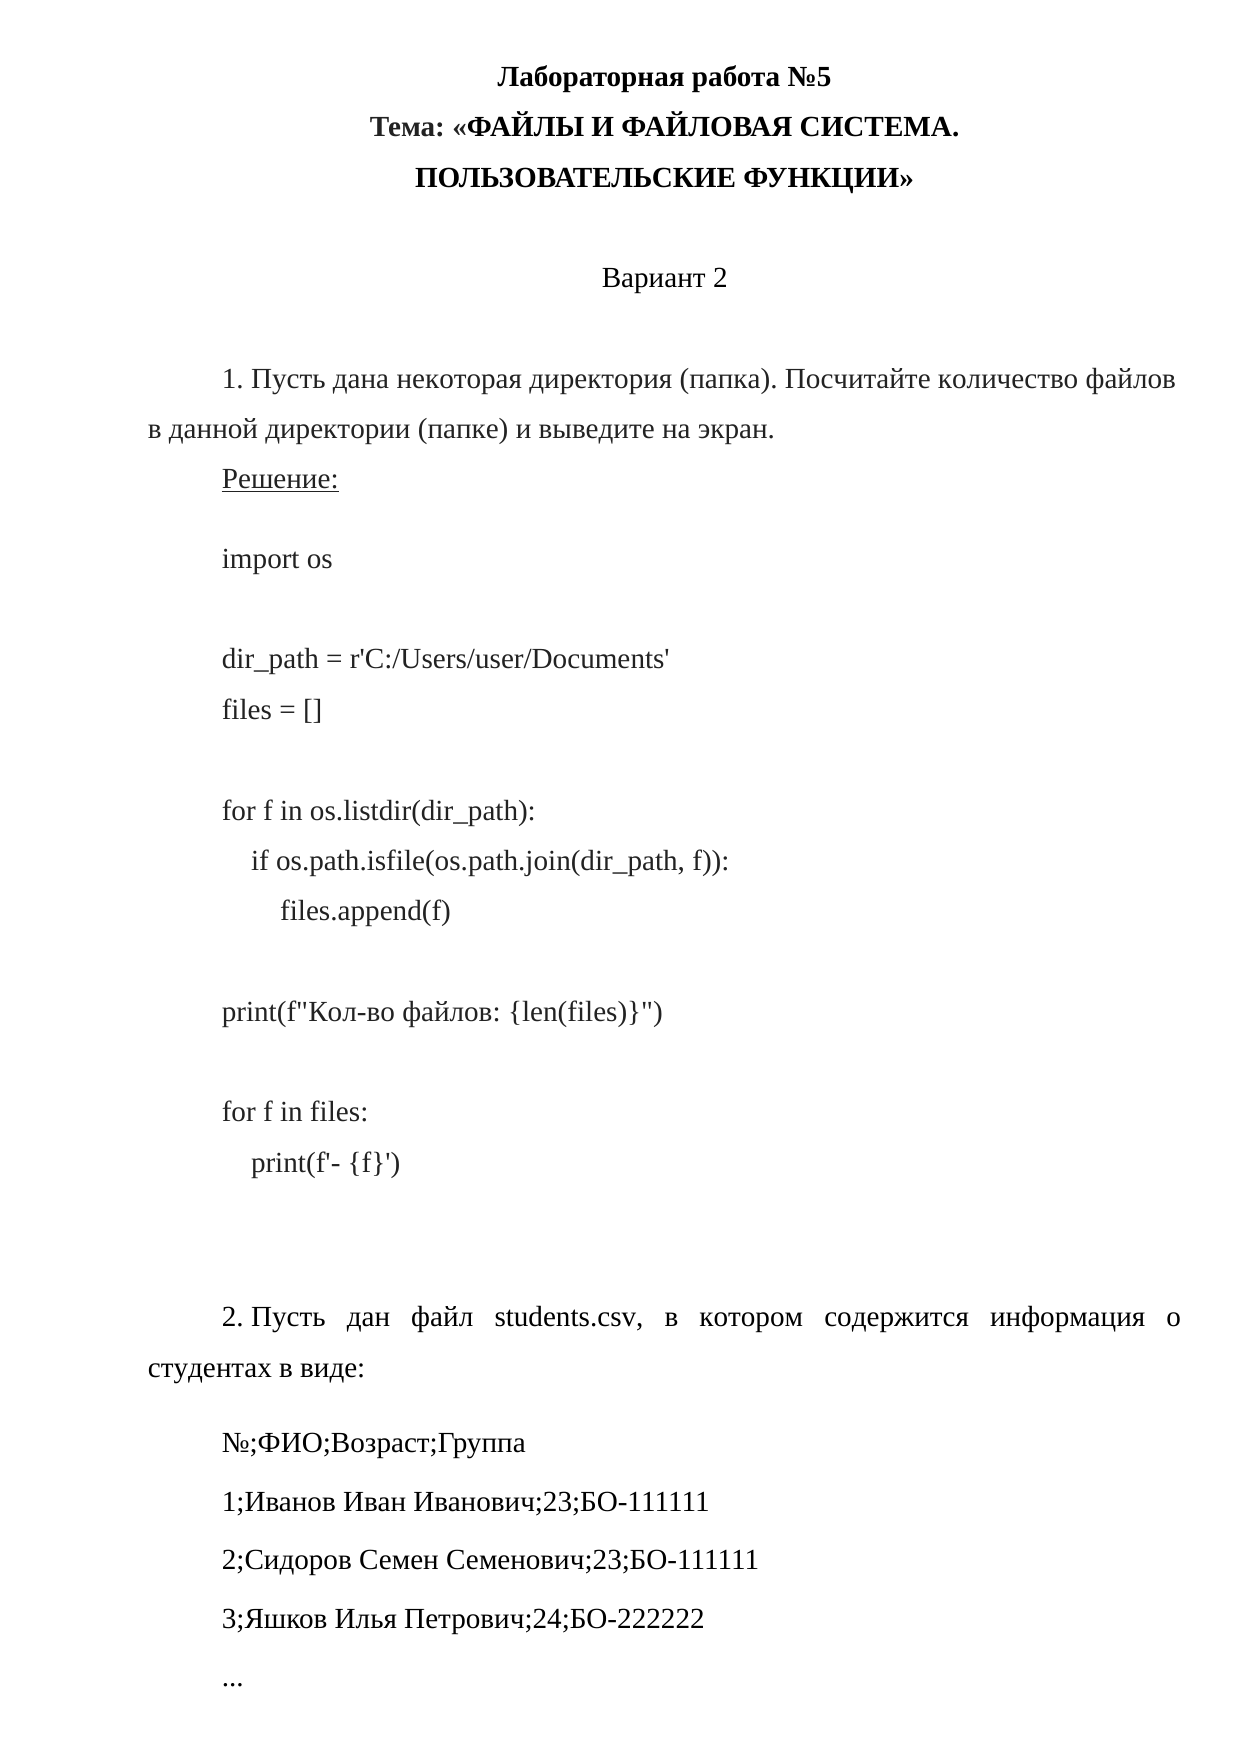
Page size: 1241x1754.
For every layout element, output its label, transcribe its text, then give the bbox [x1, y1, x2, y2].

text 2;Сидоров Семен Семенович;23;БО-111111 [148, 1542, 1181, 1576]
text Вариант 2 [148, 260, 1181, 294]
text ПОЛЬЗОВАТЕЛЬСКИЕ ФУНКЦИИ» [148, 160, 1181, 193]
list Пусть дана некоторая директория (папка). Посчитайте количество файлов в данной директории (папке) и выведите на экран. [148, 361, 1181, 445]
text import os dir_path = r'C:/Users/user/Documents' files = [] for f in os.listdir(dir_path): if os.path.isfile(os.path.join(dir_path, f)): files.append(f) print(f"Кол-во файлов: {len(files)}") for f in files: print(f'- {f}') [222, 541, 1181, 1178]
text Лабораторная работа №5 [148, 59, 1181, 93]
list Пусть дан файл students.csv, в котором содержится информация о студентах в виде: [148, 1299, 1181, 1383]
text 3;Яшков Илья Петрович;24;БО-222222 [148, 1601, 1181, 1634]
text №;ФИО;Возраст;Группа [148, 1425, 1181, 1459]
text 1;Иванов Иван Иванович;23;БО-111111 [148, 1484, 1181, 1517]
text ... [148, 1659, 1181, 1693]
text Тема: «ФАЙЛЫ И ФАЙЛОВАЯ СИСТЕМА. [148, 109, 1181, 143]
text Решение: [222, 462, 1181, 495]
